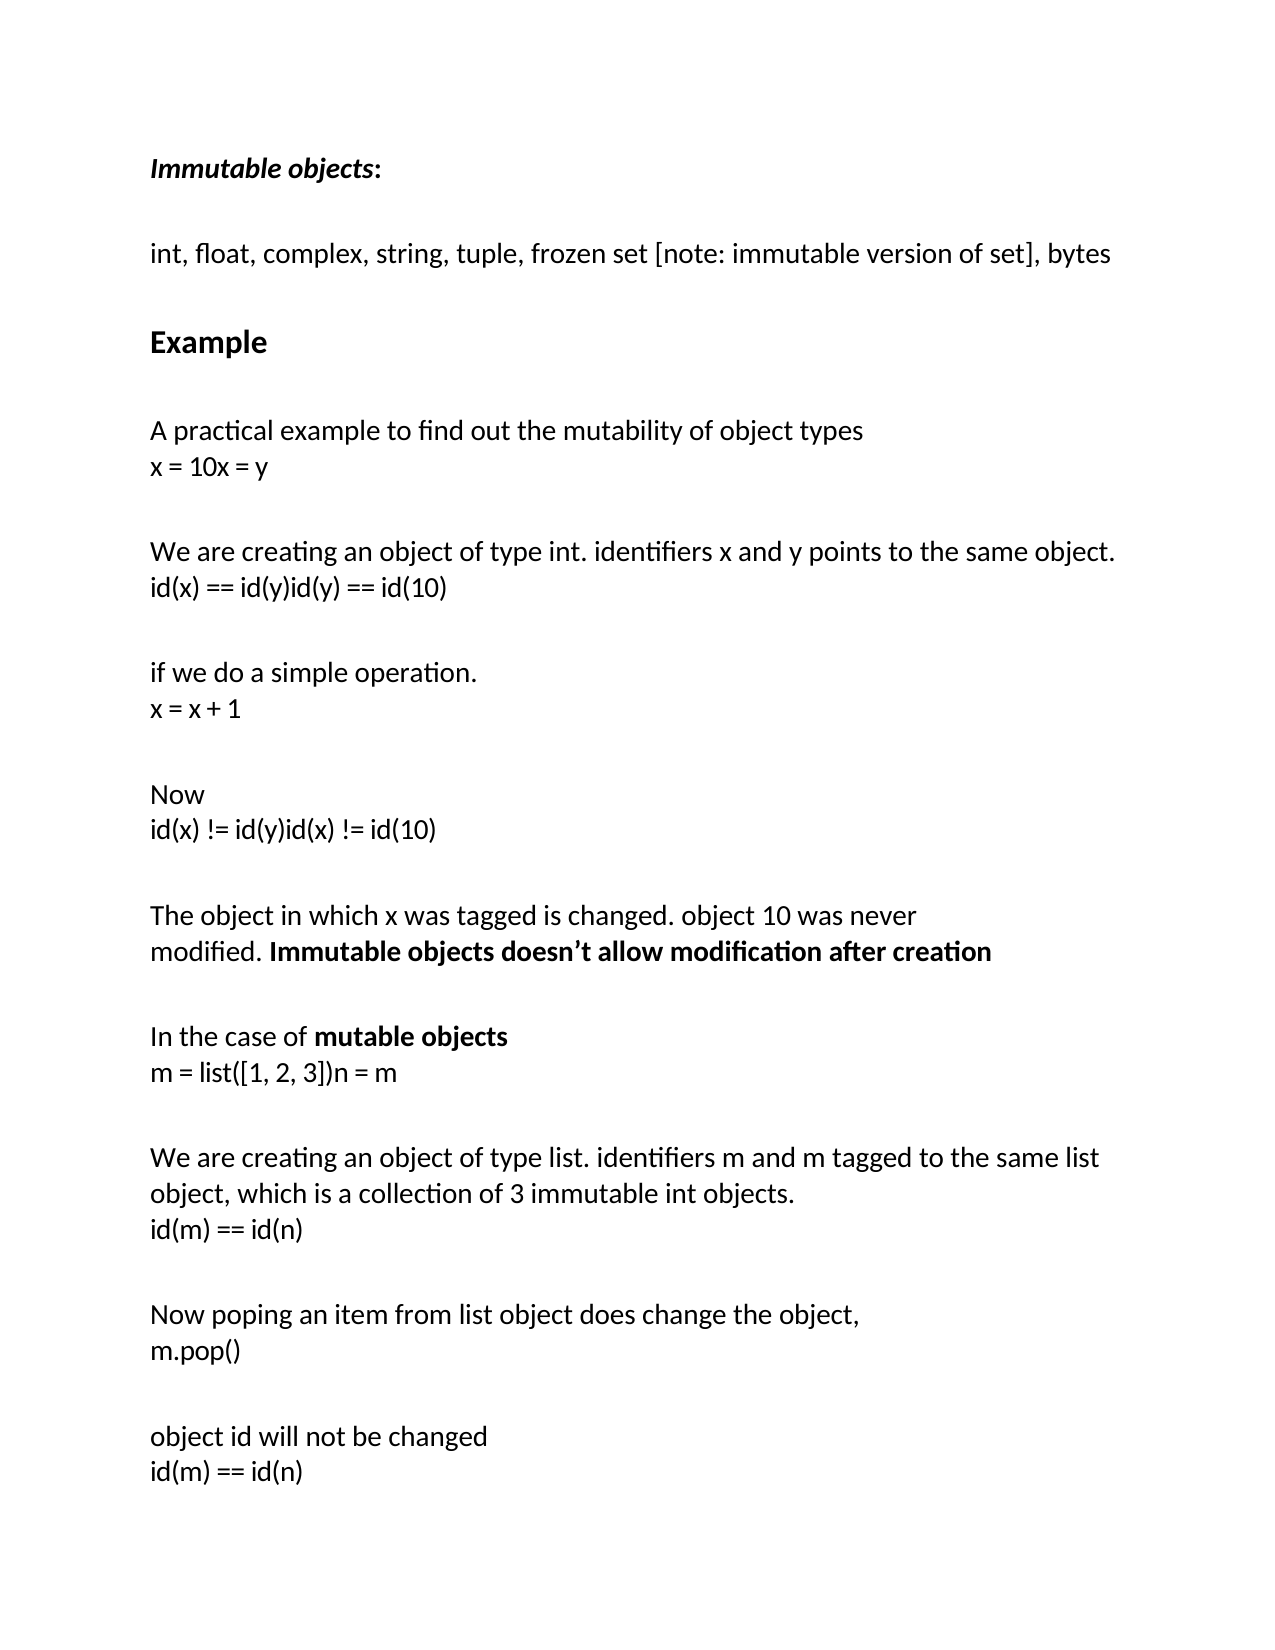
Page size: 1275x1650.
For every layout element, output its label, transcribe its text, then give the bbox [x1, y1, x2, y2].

text Now poping an item from list object does change the object, [150, 1296, 1125, 1332]
text x = x + 1 [150, 690, 1125, 726]
text id(m) == id(n) [150, 1211, 1125, 1246]
text object id will not be changed [150, 1418, 1125, 1453]
text The object in which x was tagged is changed. object 10 was never modified. Immutable objects doesn’t allow modification after creation [150, 897, 1125, 968]
text m.pop() [150, 1332, 1125, 1368]
text x = 10x = y [150, 448, 1125, 483]
text A practical example to find out the mutability of object types [150, 412, 1125, 448]
text int, float, complex, string, tuple, frozen set [note: immutable version of set], bytes [150, 236, 1125, 271]
text id(m) == id(n) [150, 1453, 1125, 1489]
text m = list([1, 2, 3])n = m [150, 1054, 1125, 1089]
text We are creating an object of type int. identifiers x and y points to the same object. [150, 533, 1125, 569]
text Immutable objects: [150, 150, 1125, 186]
text We are creating an object of type list. identifiers m and m tagged to the same list object, which is a collection of 3 immutable int objects. [150, 1139, 1125, 1211]
text Example [150, 321, 1125, 362]
text if we do a simple operation. [150, 654, 1125, 690]
text Now [150, 776, 1125, 811]
text id(x) == id(y)id(y) == id(10) [150, 569, 1125, 604]
text id(x) != id(y)id(x) != id(10) [150, 811, 1125, 847]
text In the case of mutable objects [150, 1018, 1125, 1054]
